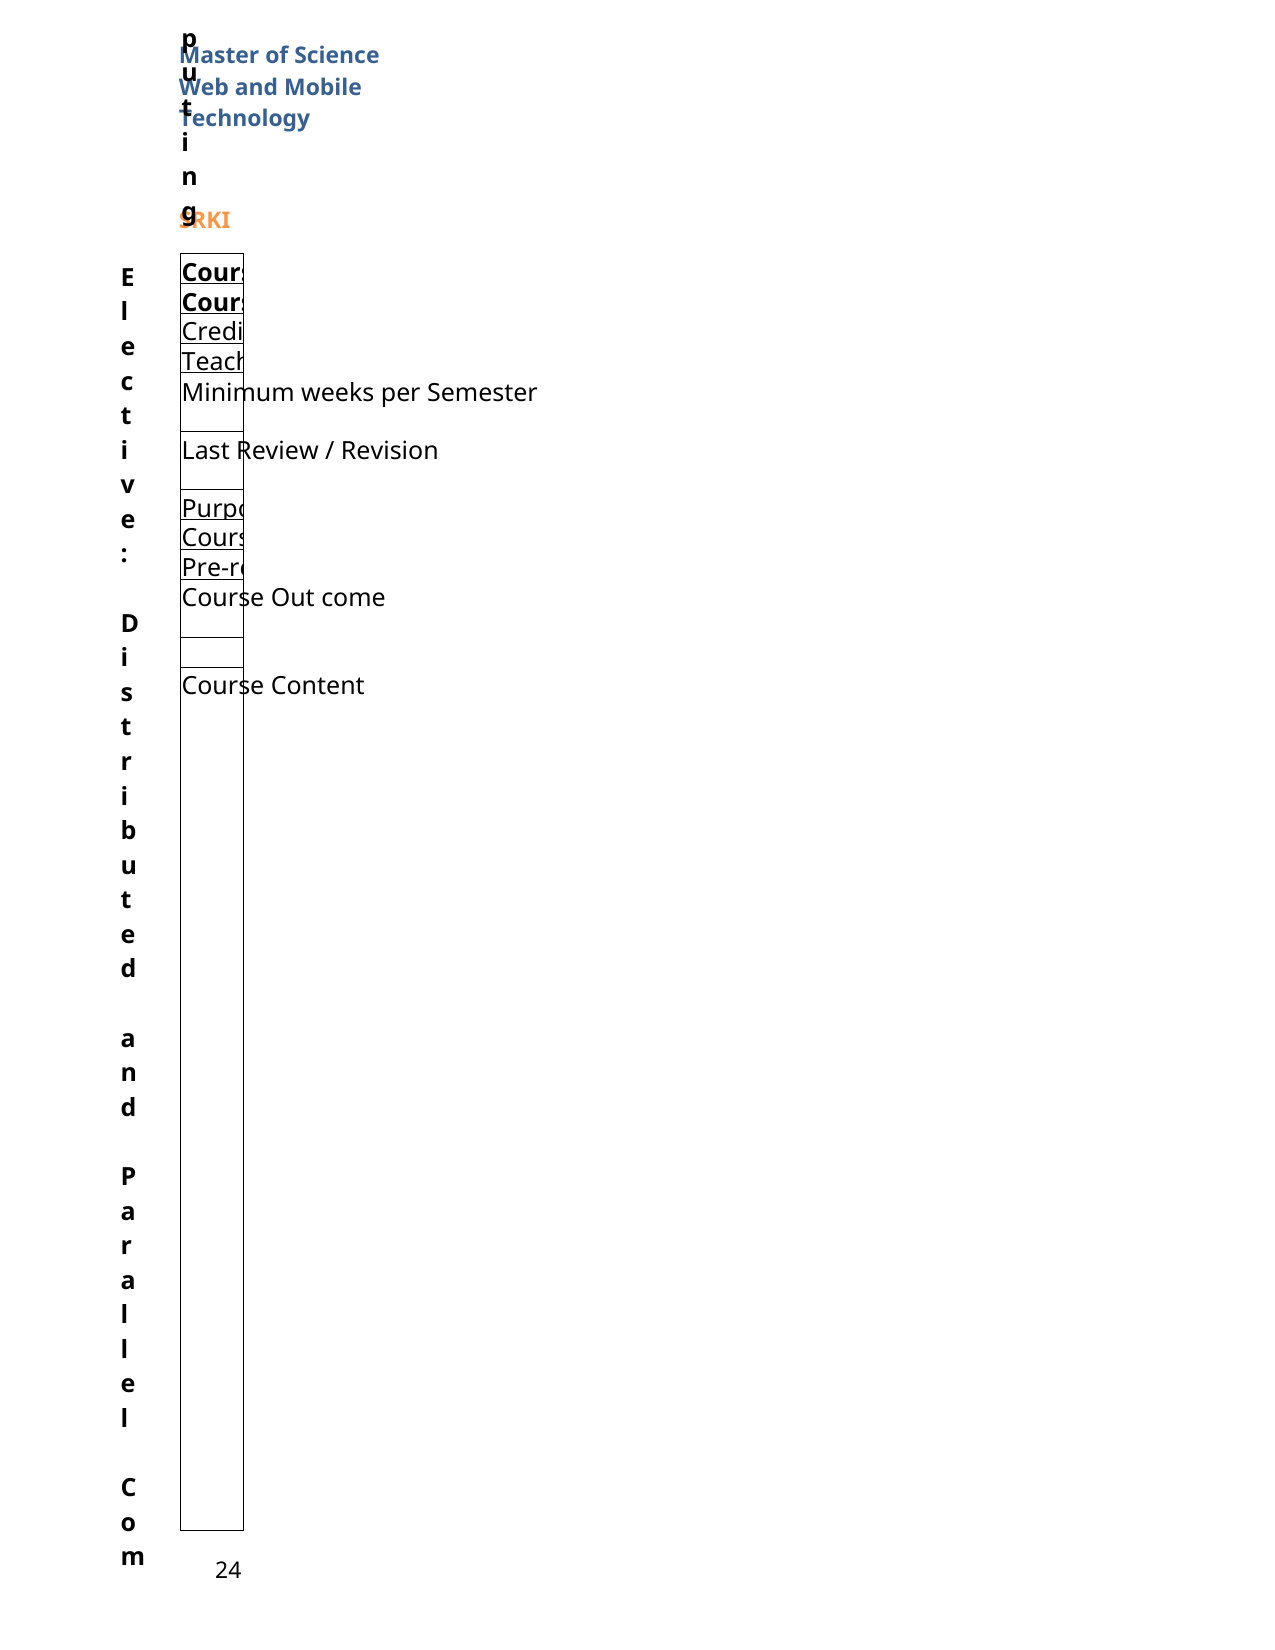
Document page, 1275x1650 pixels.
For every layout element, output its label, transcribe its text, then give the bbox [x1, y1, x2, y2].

table_cell Last Review / Revision [181, 432, 243, 489]
table_cell Minimum weeks per Semester [181, 373, 243, 431]
table_cell Course Content [181, 668, 243, 1530]
text 24 [181, 1554, 241, 1585]
table_cell Pre-requisite [181, 550, 243, 579]
table_cell Teaching per Week [181, 344, 243, 372]
table_cell Course Objective [181, 520, 243, 549]
table_cell [181, 638, 243, 667]
table_cell Purpose of Course [181, 490, 243, 519]
table_cell Course Out come [181, 580, 243, 637]
table_cell Course Title [181, 284, 243, 313]
table_header Course Code [181, 254, 243, 283]
table_cell Credit [181, 314, 243, 342]
